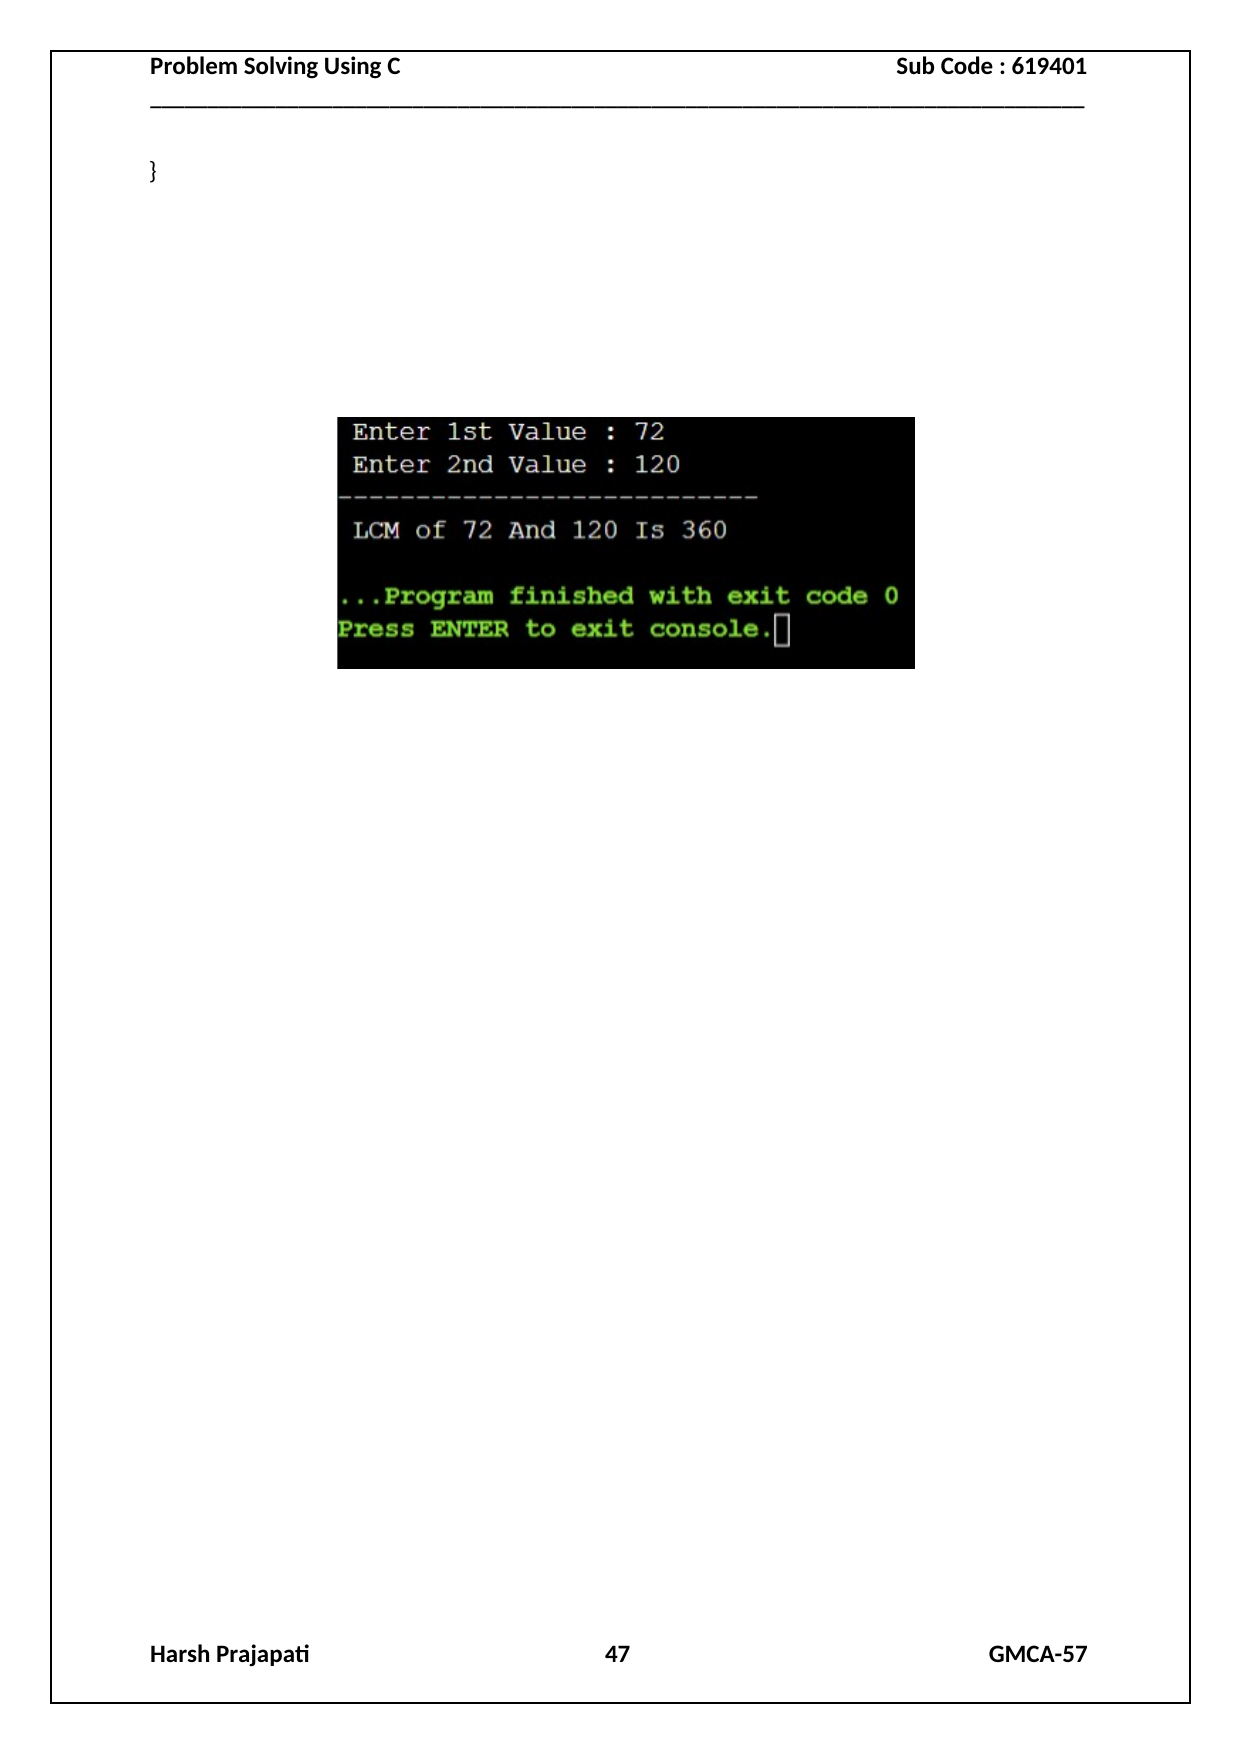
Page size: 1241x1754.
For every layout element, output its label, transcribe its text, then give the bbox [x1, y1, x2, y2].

picture [337, 417, 915, 669]
text } [148, 155, 683, 186]
